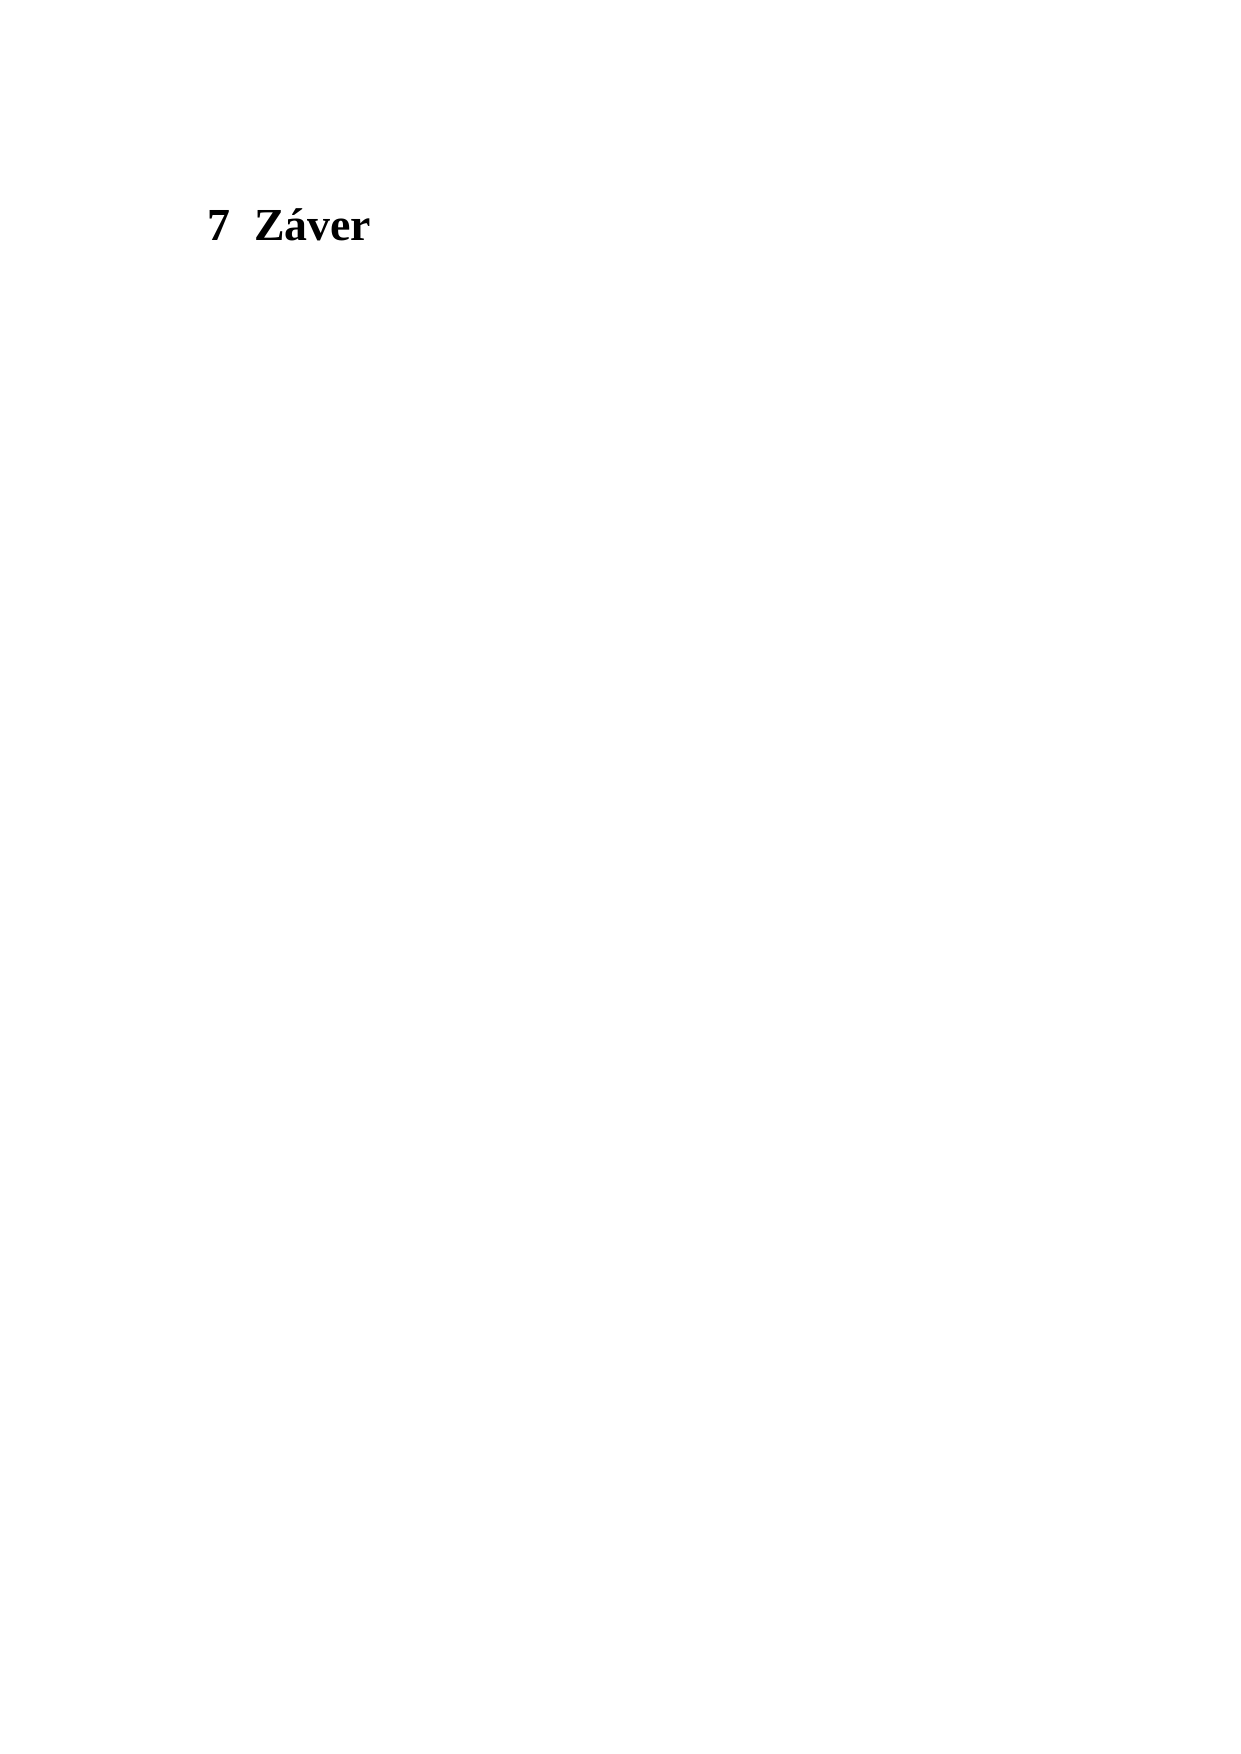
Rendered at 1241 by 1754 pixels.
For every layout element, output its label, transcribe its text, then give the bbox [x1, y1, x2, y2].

subtitle Záver [207, 198, 1122, 250]
